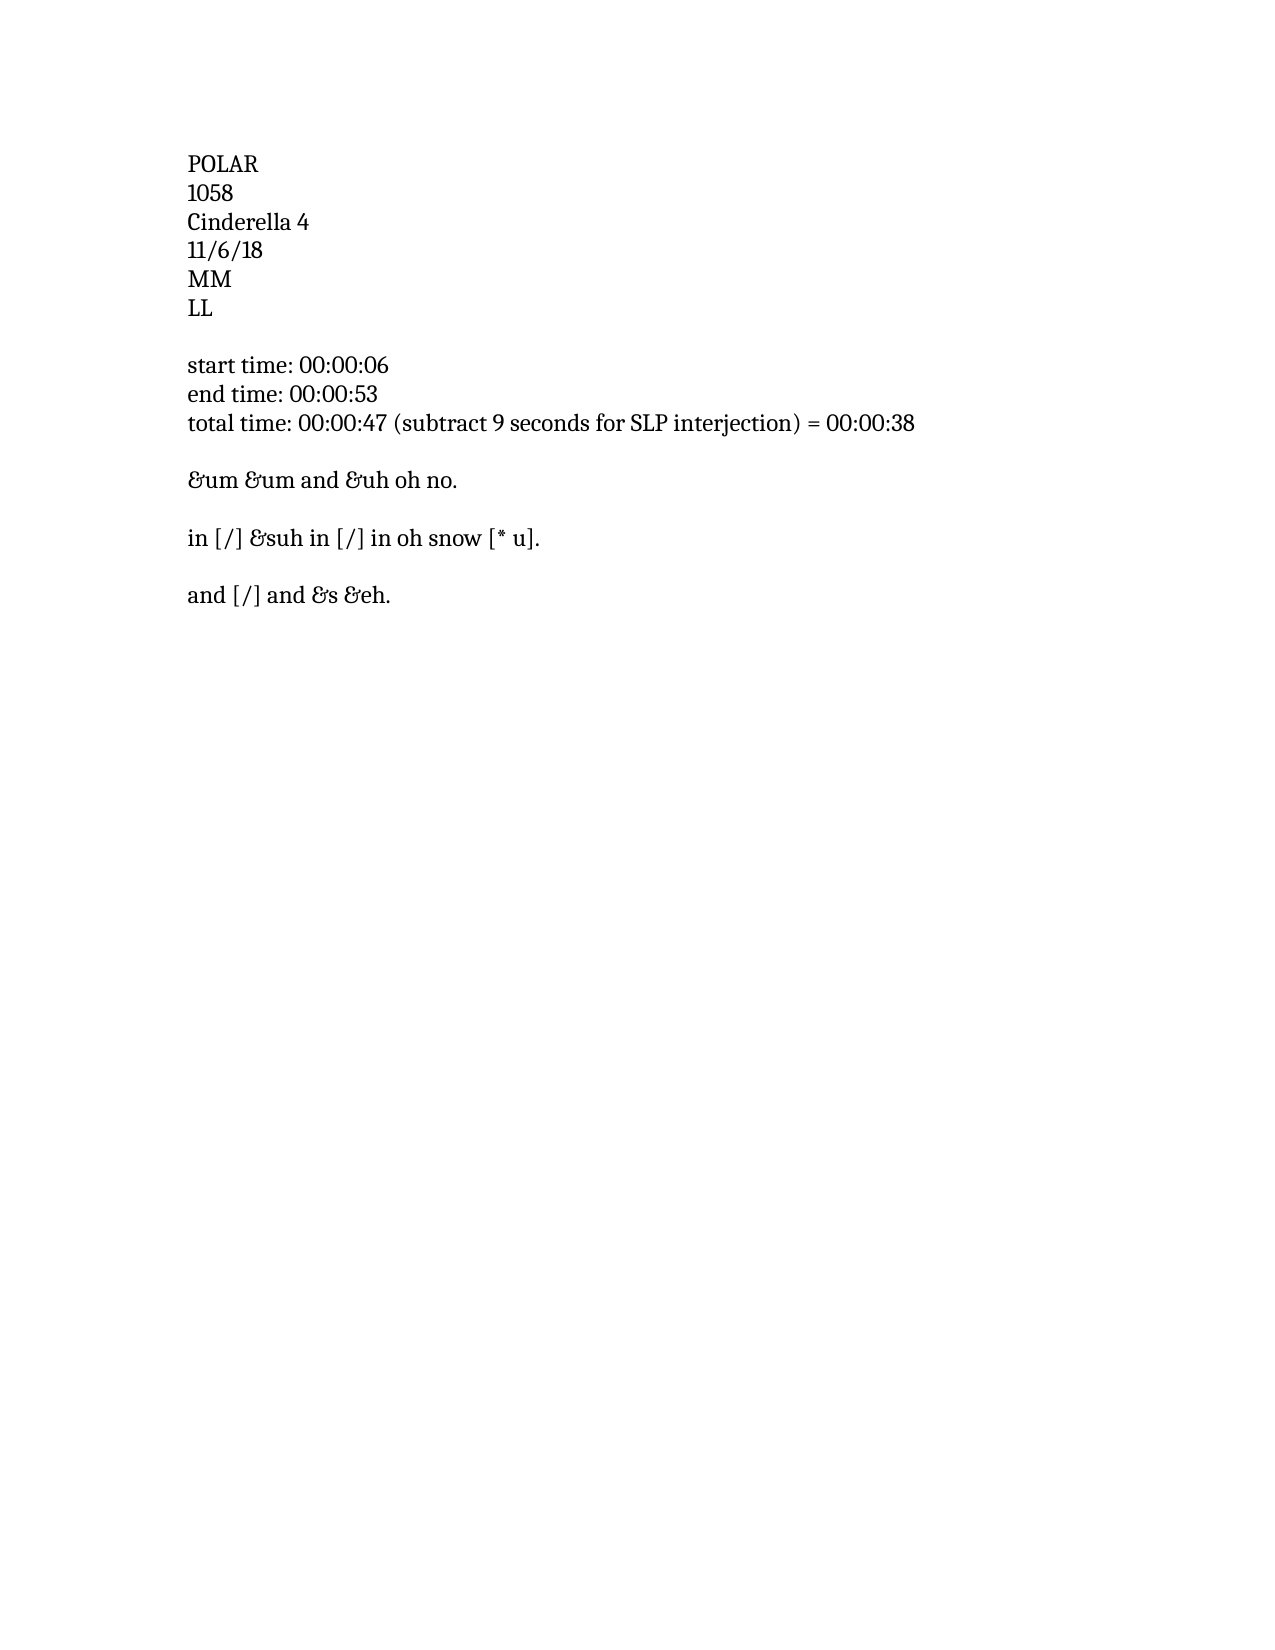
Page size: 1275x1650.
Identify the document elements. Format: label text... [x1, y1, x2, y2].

text 11/6/18 [187, 236, 1087, 265]
text &um &um and &uh oh no. [187, 466, 1087, 495]
text total time: 00:00:47 (subtract 9 seconds for SLP interjection) = 00:00:38 [187, 409, 1087, 437]
text and [/] and &s &eh. [187, 581, 1087, 610]
text MM [187, 265, 1087, 294]
text 1058 [187, 179, 1087, 207]
text in [/] &suh in [/] in oh snow [* u]. [187, 524, 1087, 552]
text end time: 00:00:53 [187, 380, 1087, 409]
text LL [187, 294, 1087, 322]
text POLAR [187, 150, 1087, 179]
text Cinderella 4 [187, 207, 1087, 236]
text start time: 00:00:06 [187, 351, 1087, 380]
